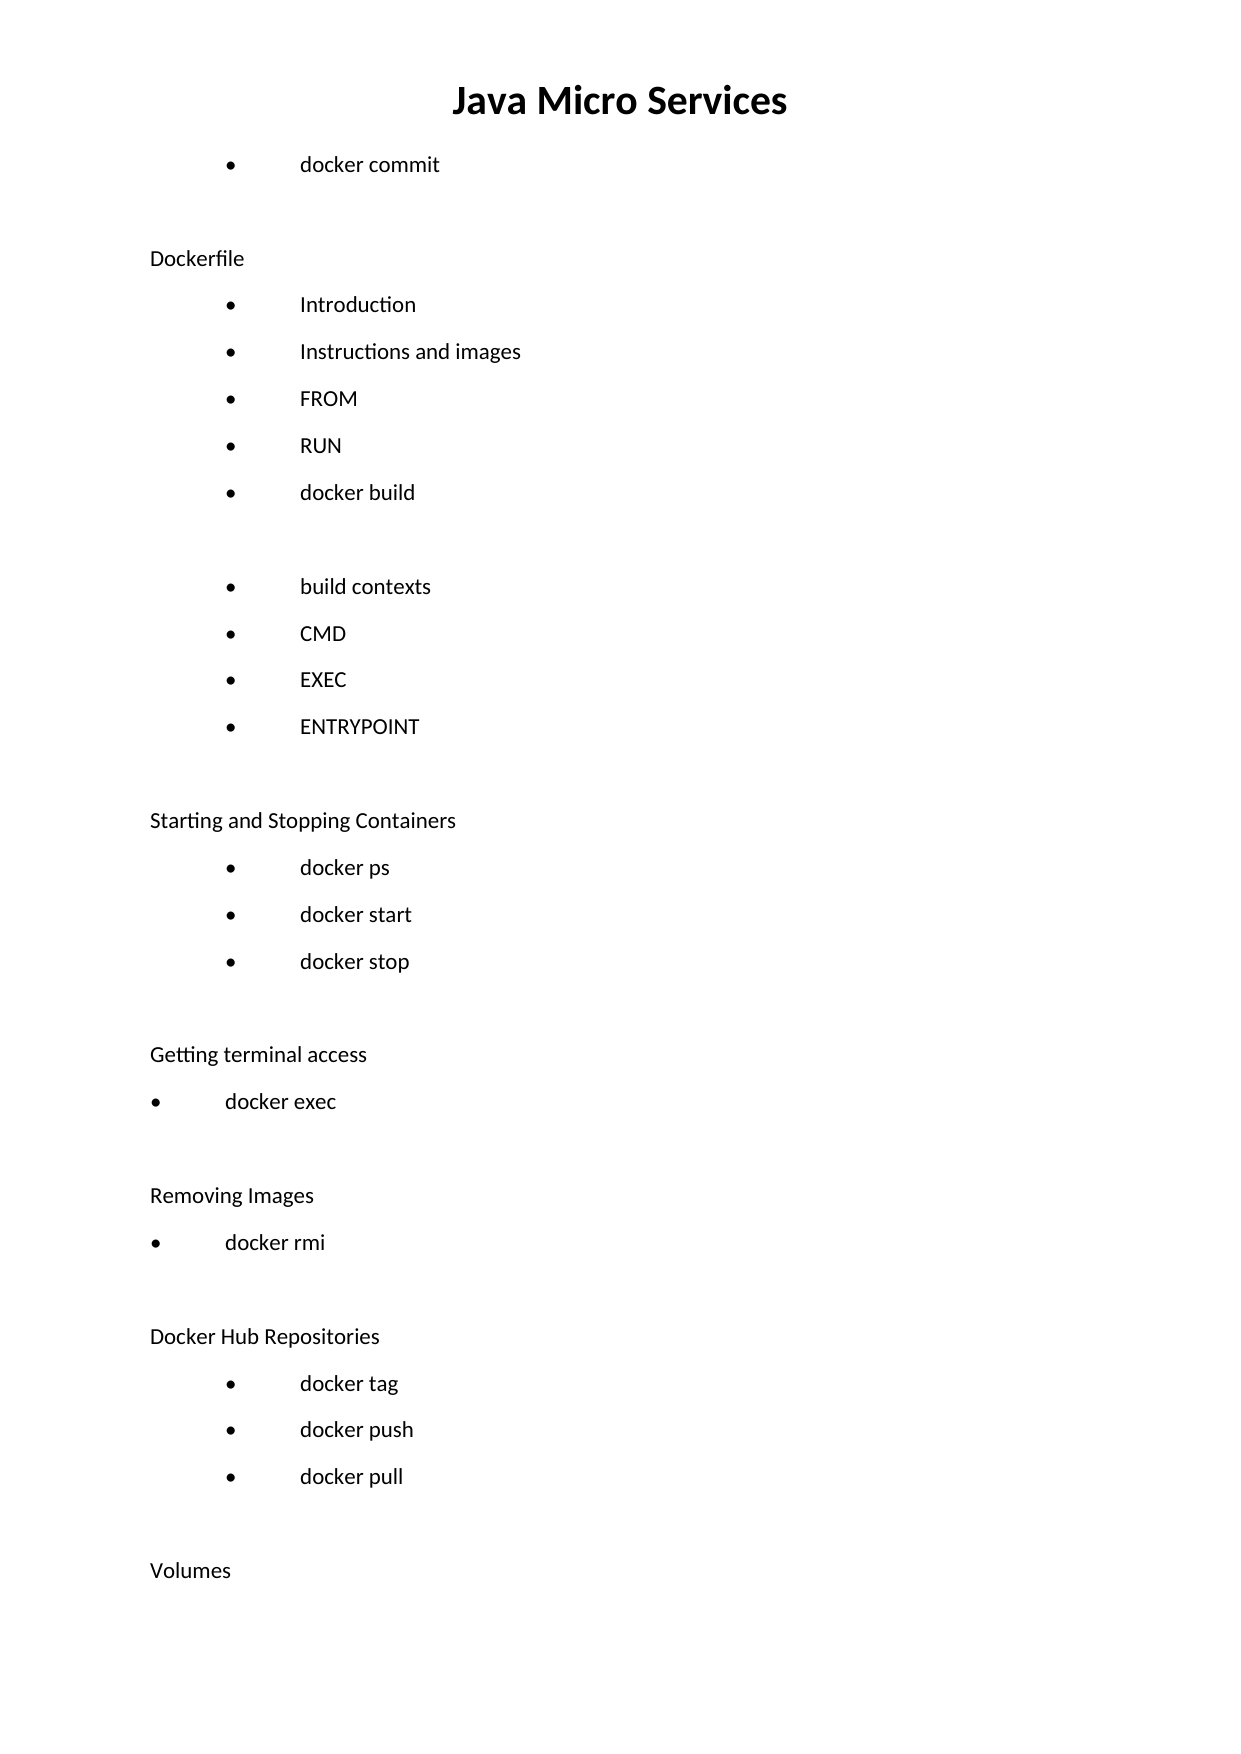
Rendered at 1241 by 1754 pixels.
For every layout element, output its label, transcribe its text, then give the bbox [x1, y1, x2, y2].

text • FROM [225, 384, 1090, 412]
text • docker pull [225, 1462, 1090, 1491]
text • docker ps [225, 853, 1090, 881]
text Starting and Stopping Containers [150, 806, 1090, 834]
text Getting terminal access [150, 1041, 1090, 1069]
text • docker stop [225, 947, 1090, 975]
text • Introduction [225, 291, 1090, 319]
text • docker tag [225, 1369, 1090, 1397]
text • build contexts [225, 572, 1090, 600]
text Dockerfile [150, 244, 1090, 272]
text • docker exec [150, 1087, 1090, 1116]
text • Instructions and images [225, 337, 1090, 366]
text • EXEC [225, 666, 1090, 694]
text Docker Hub Repositories [150, 1322, 1090, 1350]
text • docker start [225, 900, 1090, 928]
text • docker push [225, 1416, 1090, 1444]
text • ENTRYPOINT [225, 712, 1090, 741]
text • docker rmi [150, 1228, 1090, 1256]
text • RUN [225, 431, 1090, 459]
text Volumes [150, 1556, 1090, 1584]
text • CMD [225, 619, 1090, 647]
text • docker commit [225, 150, 1090, 178]
text • docker build [225, 478, 1090, 506]
text Removing Images [150, 1181, 1090, 1209]
